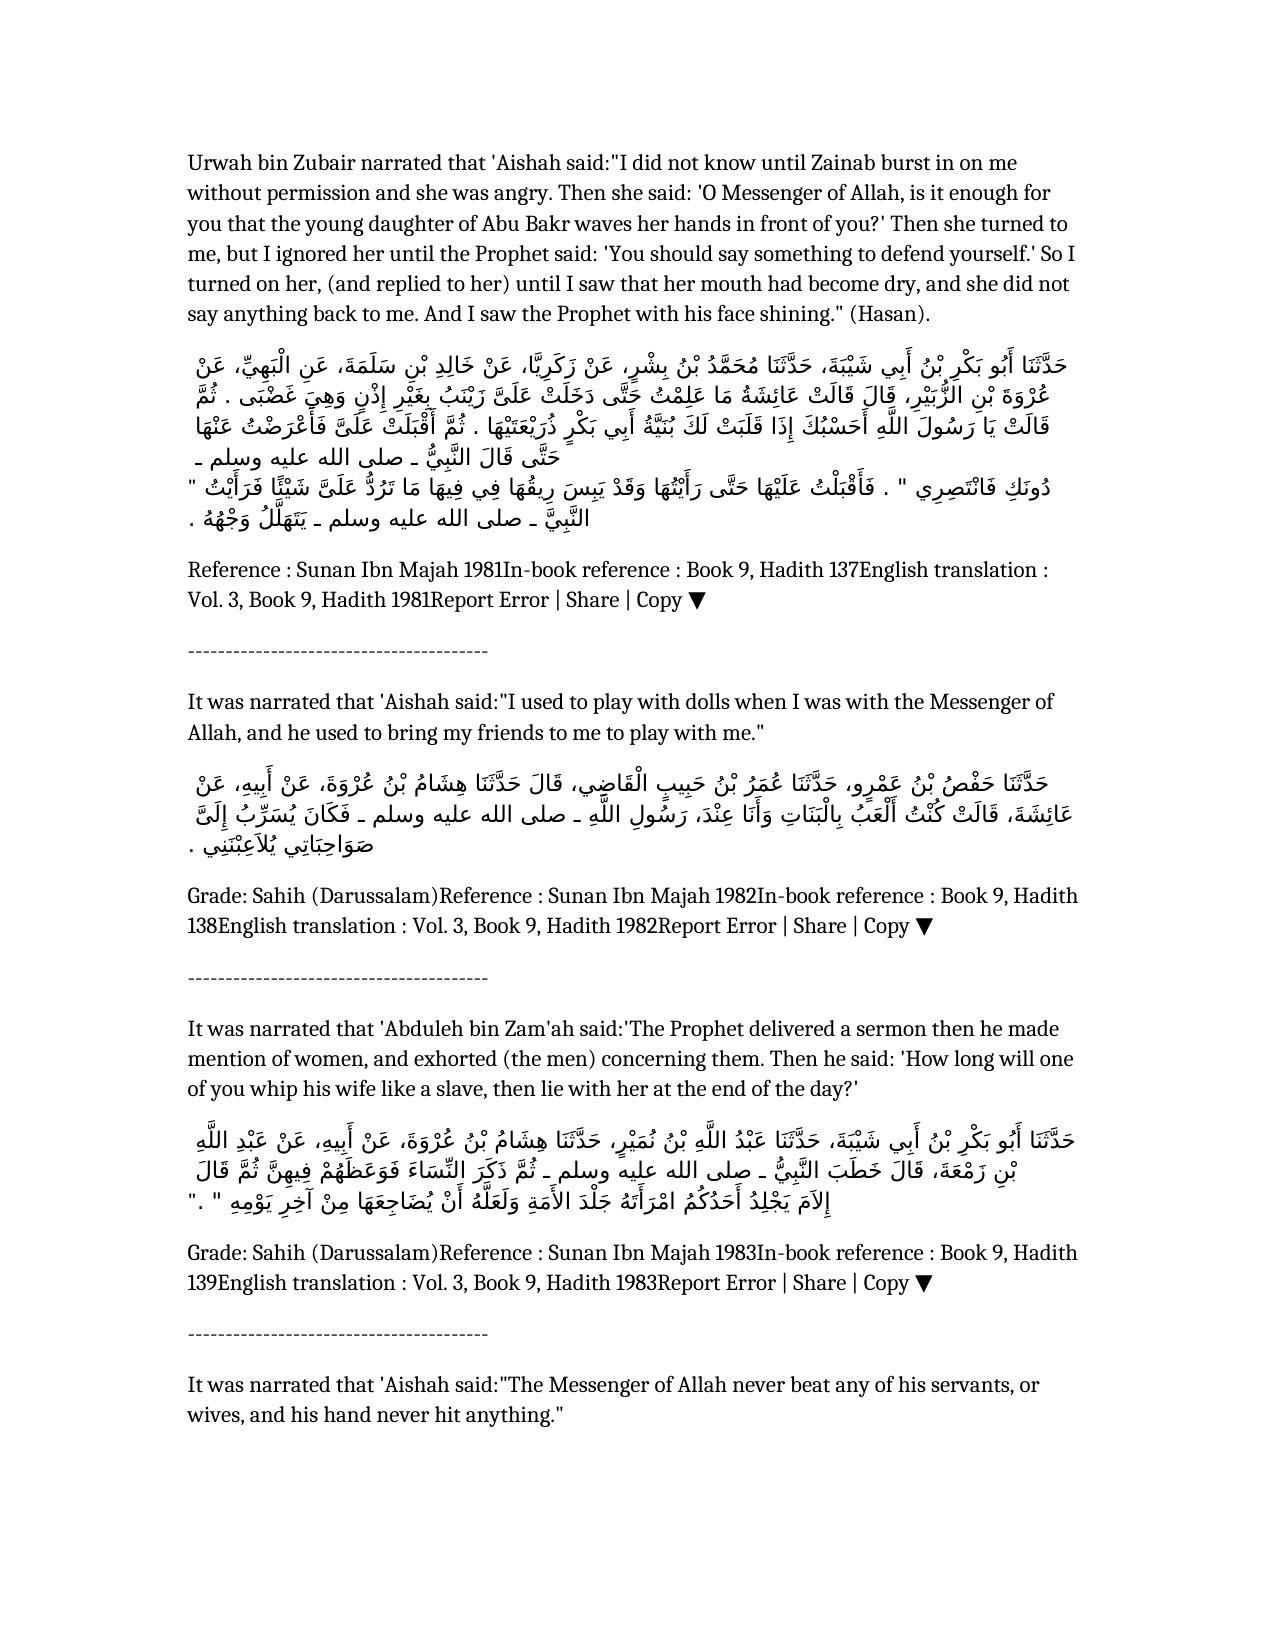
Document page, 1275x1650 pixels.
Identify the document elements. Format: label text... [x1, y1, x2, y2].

text Urwah bin Zubair narrated that 'Aishah said:"I did not know until Zainab burst in on me without permission and she was angry. Then she said: 'O Messenger of Allah, is it enough for you that the young daughter of Abu Bakr waves her hands in front of you?' Then she turned to me, but I ignored her until the Prophet said: 'You should say something to defend yourself.' So I turned on her, (and replied to her) until I saw that her mouth had become dry, and she did not say anything back to me. And I saw the Prophet with his face shining." (Hasan). [187, 150, 1087, 327]
text ---------------------------------------- [187, 964, 1087, 991]
text Grade: Sahih (Darussalam)Reference : Sunan Ibn Majah 1982In-book reference : Book 9, Hadith 138English translation : Vol. 3, Book 9, Hadith 1982Report Error | Share | Copy ▼ [187, 883, 1087, 940]
text It was narrated that 'Abduleh bin Zam'ah said:'The Prophet delivered a sermon then he made mention of women, and exhorted (the men) concerning them. Then he said: 'How long will one of you whip his wife like a slave, then lie with her at the end of the day?' [187, 1015, 1087, 1102]
text It was narrated that 'Aishah said:"The Messenger of Allah never beat any of his servants, or wives, and his hand never hit anything." [187, 1372, 1087, 1429]
text حَدَّثَنَا أَبُو بَكْرِ بْنُ أَبِي شَيْبَةَ، حَدَّثَنَا مُحَمَّدُ بْنُ بِشْرٍ، عَنْ زَكَرِيَّا، عَنْ خَالِدِ بْنِ سَلَمَةَ، عَنِ الْبَهِيِّ، عَنْ عُرْوَةَ بْنِ الزُّبَيْرِ، قَالَ قَالَتْ عَائِشَةُ مَا عَلِمْتُ حَتَّى دَخَلَتْ عَلَىَّ زَيْنَبُ بِغَيْرِ إِذْنٍ وَهِيَ غَضْبَى ‏.‏ ثُمَّ قَالَتْ يَا رَسُولَ اللَّهِ أَحَسْبُكَ إِذَا قَلَبَتْ لَكَ بُنَيَّةُ أَبِي بَكْرٍ ذُرَيْعَتَيْهَا ‏.‏ ثُمَّ أَقْبَلَتْ عَلَىَّ فَأَعْرَضْتُ عَنْهَا حَتَّى قَالَ النَّبِيُّ ـ صلى الله عليه وسلم ـ ‏ "‏ دُونَكِ فَانْتَصِرِي ‏"‏ ‏.‏ فَأَقْبَلْتُ عَلَيْهَا حَتَّى رَأَيْتُهَا وَقَدْ يَبِسَ رِيقُهَا فِي فِيهَا مَا تَرُدُّ عَلَىَّ شَيْئًا فَرَأَيْتُ النَّبِيَّ ـ صلى الله عليه وسلم ـ يَتَهَلَّلُ وَجْهُهُ ‏.‏ [187, 352, 1087, 532]
text ---------------------------------------- [187, 638, 1087, 664]
text ---------------------------------------- [187, 1321, 1087, 1347]
text Grade: Sahih (Darussalam)Reference : Sunan Ibn Majah 1983In-book reference : Book 9, Hadith 139English translation : Vol. 3, Book 9, Hadith 1983Report Error | Share | Copy ▼ [187, 1240, 1087, 1296]
text It was narrated that 'Aishah said:"I used to play with dolls when I was with the Messenger of Allah, and he used to bring my friends to me to play with me." [187, 689, 1087, 746]
text حَدَّثَنَا أَبُو بَكْرِ بْنُ أَبِي شَيْبَةَ، حَدَّثَنَا عَبْدُ اللَّهِ بْنُ نُمَيْرٍ، حَدَّثَنَا هِشَامُ بْنُ عُرْوَةَ، عَنْ أَبِيهِ، عَنْ عَبْدِ اللَّهِ بْنِ زَمْعَةَ، قَالَ خَطَبَ النَّبِيُّ ـ صلى الله عليه وسلم ـ ثُمَّ ذَكَرَ النِّسَاءَ فَوَعَظَهُمْ فِيهِنَّ ثُمَّ قَالَ ‏ "‏ إِلاَمَ يَجْلِدُ أَحَدُكُمُ امْرَأَتَهُ جَلْدَ الأَمَةِ وَلَعَلَّهُ أَنْ يُضَاجِعَهَا مِنْ آخِرِ يَوْمِهِ ‏"‏ ‏.‏ [187, 1127, 1087, 1215]
text Reference : Sunan Ibn Majah 1981In-book reference : Book 9, Hadith 137English translation : Vol. 3, Book 9, Hadith 1981Report Error | Share | Copy ▼ [187, 557, 1087, 613]
text حَدَّثَنَا حَفْصُ بْنُ عَمْرٍو، حَدَّثَنَا عُمَرُ بْنُ حَبِيبٍ الْقَاضِي، قَالَ حَدَّثَنَا هِشَامُ بْنُ عُرْوَةَ، عَنْ أَبِيهِ، عَنْ عَائِشَةَ، قَالَتْ كُنْتُ أَلْعَبُ بِالْبَنَاتِ وَأَنَا عِنْدَ، رَسُولِ اللَّهِ ـ صلى الله عليه وسلم ـ فَكَانَ يُسَرِّبُ إِلَىَّ صَوَاحِبَاتِي يُلاَعِبْنَنِي ‏.‏ [187, 770, 1087, 858]
